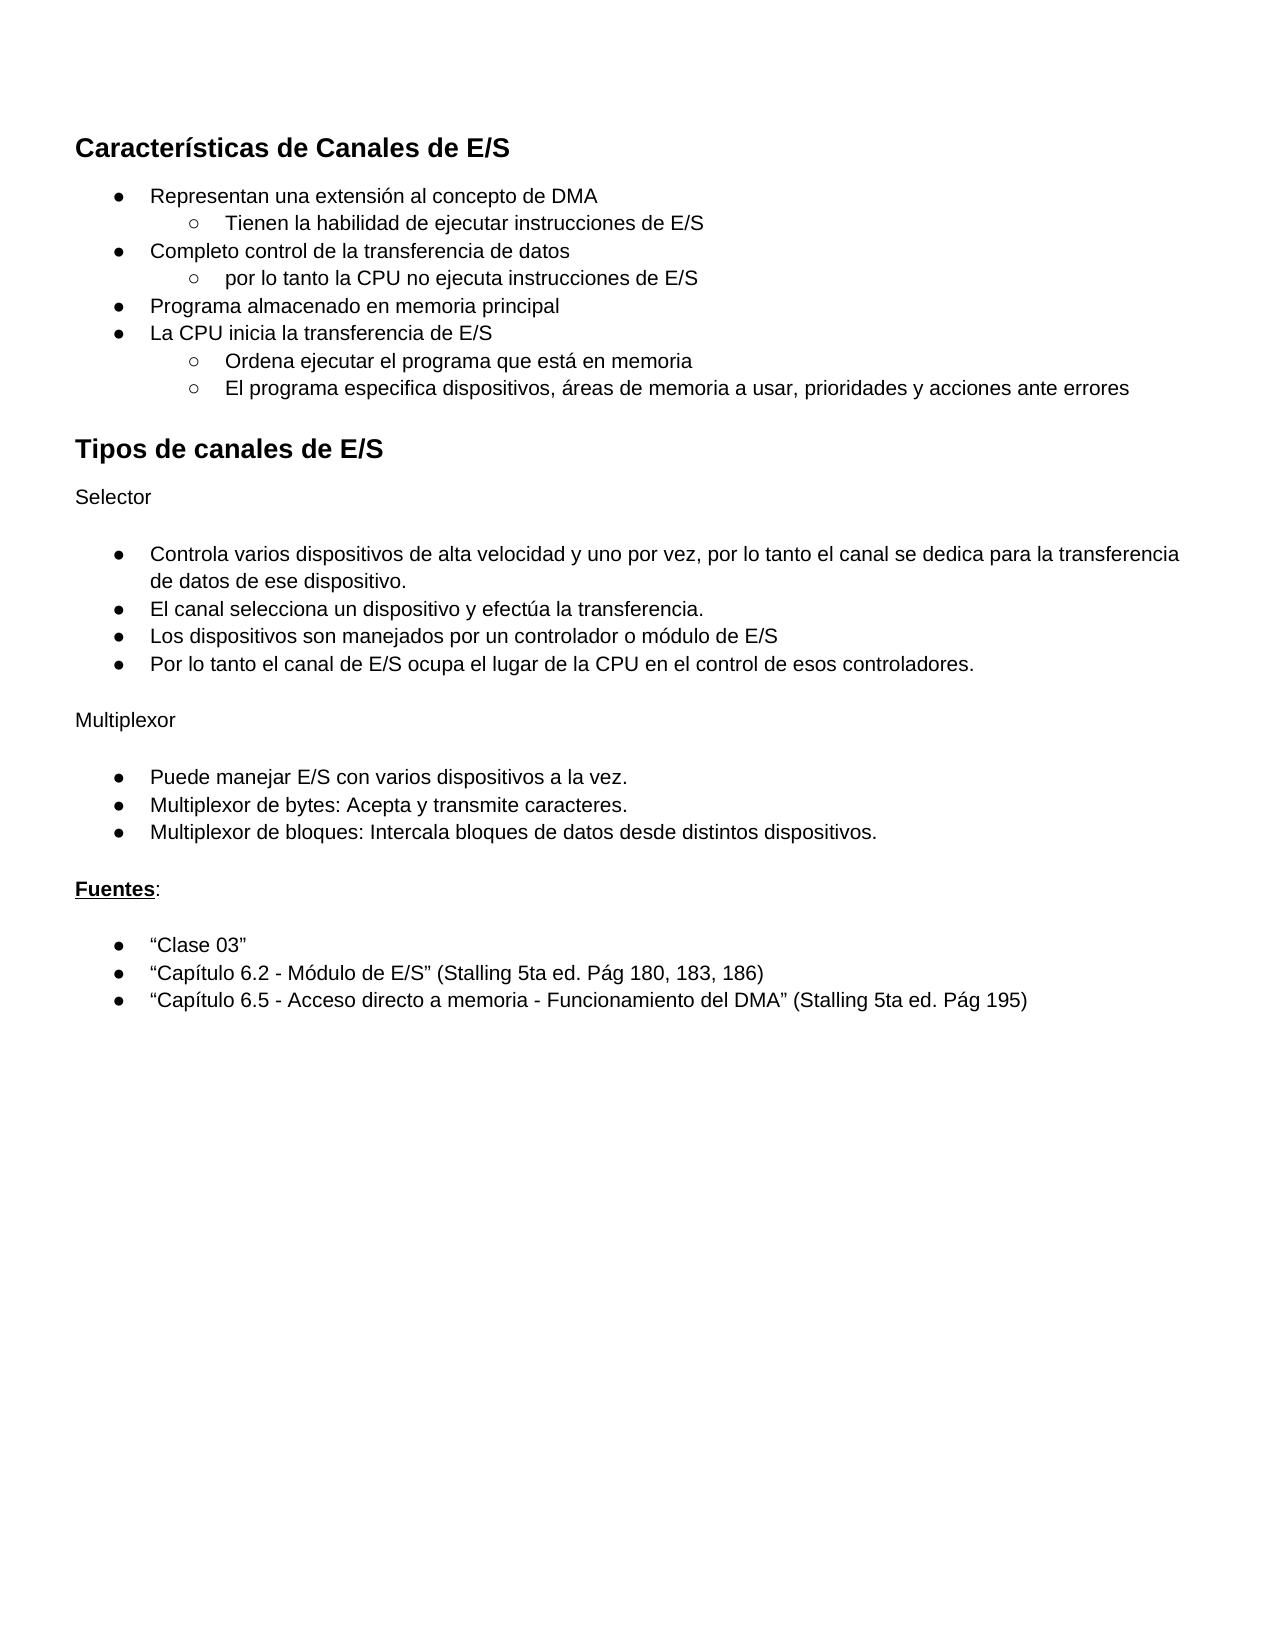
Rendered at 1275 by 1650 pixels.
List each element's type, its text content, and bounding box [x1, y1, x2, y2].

list Controla varios dispositivos de alta velocidad y uno por vez, por lo tanto el canal se dedica para la transferencia de datos de ese dispositivo. [112, 542, 1200, 593]
list Ordena ejecutar el programa que está en memoria [187, 349, 1200, 373]
list El canal selecciona un dispositivo y efectúa la transferencia. [112, 597, 1200, 621]
list Los dispositivos son manejados por un controlador o módulo de E/S [112, 624, 1200, 648]
text Fuentes: [75, 877, 1200, 901]
list Programa almacenado en memoria principal [112, 294, 1200, 318]
list El programa especifica dispositivos, áreas de memoria a usar, prioridades y acciones ante errores [187, 376, 1200, 400]
list La CPU inicia la transferencia de E/S [112, 321, 1200, 345]
list Por lo tanto el canal de E/S ocupa el lugar de la CPU en el control de esos controladores. [112, 652, 1200, 676]
list “Clase 03” [112, 933, 1200, 957]
list por lo tanto la CPU no ejecuta instrucciones de E/S [187, 266, 1200, 290]
list Multiplexor de bloques: Intercala bloques de datos desde distintos dispositivos. [112, 820, 1200, 844]
list Multiplexor de bytes: Acepta y transmite caracteres. [112, 792, 1200, 816]
subtitle Características de Canales de E/S [75, 132, 1200, 163]
list “Capítulo 6.2 - Módulo de E/S” (Stalling 5ta ed. Pág 180, 183, 186) [112, 961, 1200, 985]
text Multiplexor [75, 708, 1200, 732]
list Puede manejar E/S con varios dispositivos a la vez. [112, 765, 1200, 789]
list Tienen la habilidad de ejecutar instrucciones de E/S [187, 211, 1200, 235]
text Selector [75, 485, 1200, 509]
subtitle Tipos de canales de E/S [75, 433, 1200, 464]
list “Capítulo 6.5 - Acceso directo a memoria - Funcionamiento del DMA” (Stalling 5ta ed. Pág 195) [112, 988, 1200, 1012]
list Representan una extensión al concepto de DMA [112, 184, 1200, 208]
list Completo control de la transferencia de datos [112, 239, 1200, 263]
